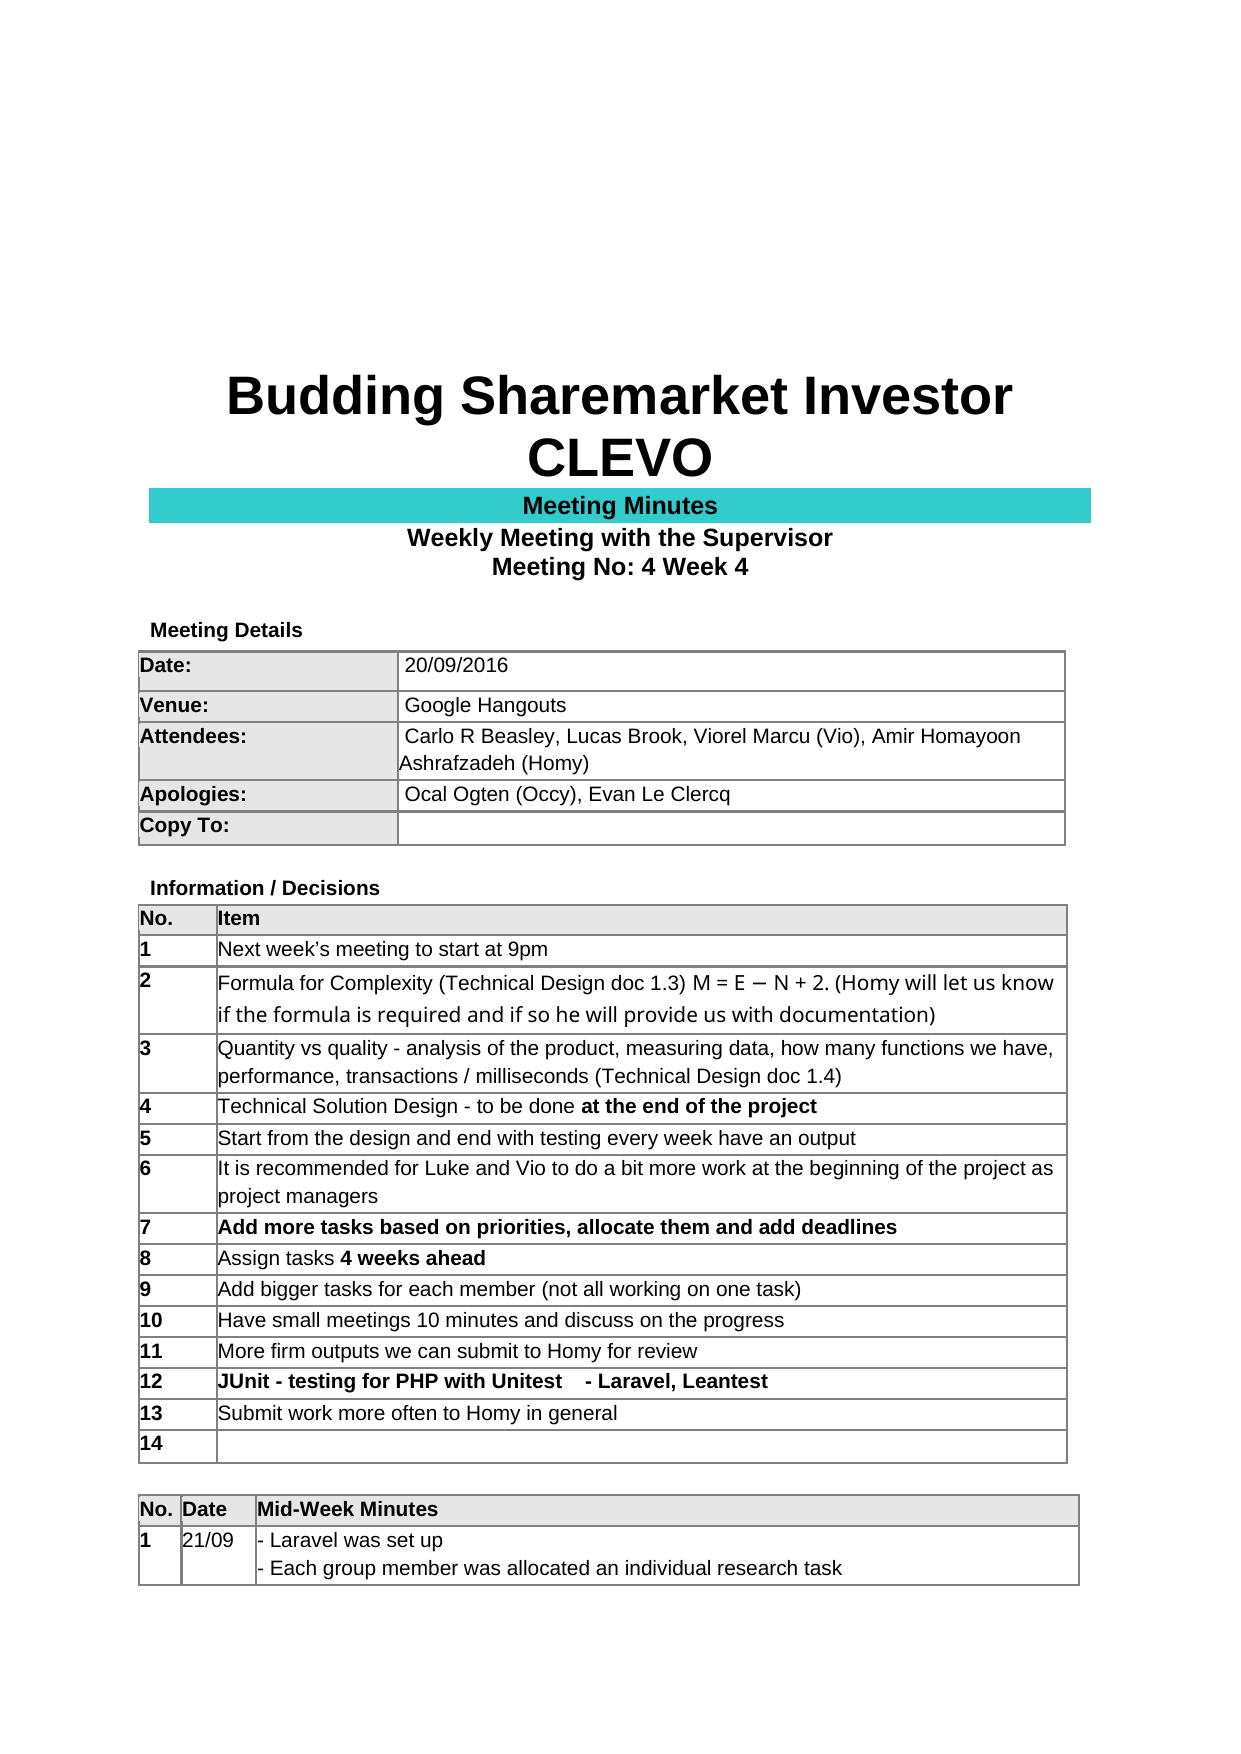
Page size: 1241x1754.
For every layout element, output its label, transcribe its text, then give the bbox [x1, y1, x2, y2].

table_cell 1 [140, 936, 216, 965]
table_cell 14 [140, 1431, 216, 1462]
table_cell 5 [140, 1125, 216, 1154]
table_cell Start from the design and end with testing every week have an output [218, 1125, 1066, 1154]
table_cell It is recommended for Luke and Vio to do a bit more work at the beginning of the project as project managers [218, 1156, 1066, 1212]
table_header Meeting Minutes [151, 490, 1089, 521]
table_cell Next week’s meeting to start at 9pm [218, 936, 1066, 965]
table_cell Add more tasks based on priorities, allocate them and add deadlines [218, 1214, 1066, 1243]
table_cell 4 [140, 1094, 216, 1123]
table_cell Venue: [140, 692, 397, 721]
table_cell 21/09 [183, 1527, 255, 1584]
table_cell 9 [140, 1276, 216, 1305]
table_cell [218, 1431, 1066, 1462]
table_cell Apologies: [140, 781, 397, 810]
text Information / Decisions [150, 876, 1090, 900]
table_cell 10 [140, 1307, 216, 1336]
table_cell [399, 813, 1064, 844]
table_cell Ocal Ogten (Occy), Evan Le Clercq [399, 781, 1064, 810]
table_cell JUnit - testing for PHP with Unitest - Laravel, Leantest [218, 1369, 1066, 1398]
table_cell 11 [140, 1338, 216, 1367]
table_cell Quantity vs quality - analysis of the product, measuring data, how many functions we have, performance, transactions / milliseconds (Technical Design doc 1.4) [218, 1035, 1066, 1092]
subtitle Meeting No: 4 Week 4 [150, 552, 1090, 581]
table_cell Add bigger tasks for each member (not all working on one task) [218, 1276, 1066, 1305]
table_header Date [183, 1496, 255, 1525]
table_cell Google Hangouts [399, 692, 1064, 721]
subtitle Weekly Meeting with the Supervisor [150, 523, 1090, 552]
table_cell Submit work more often to Homy in general [218, 1400, 1066, 1429]
table_cell 1 [140, 1527, 180, 1584]
table_cell 2 [140, 968, 216, 1033]
table_cell Assign tasks 4 weeks ahead [218, 1245, 1066, 1274]
table_cell More firm outputs we can submit to Homy for review [218, 1338, 1066, 1367]
table_cell 7 [140, 1214, 216, 1243]
subtitle Meeting Details [150, 618, 1090, 642]
table_cell 12 [140, 1369, 216, 1398]
table_cell 13 [140, 1400, 216, 1429]
table_cell Have small meetings 10 minutes and discuss on the progress [218, 1307, 1066, 1336]
table_header Item [218, 906, 1066, 934]
table_header Mid-Week Minutes [257, 1496, 1078, 1525]
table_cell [257, 1527, 1078, 1584]
table_cell 6 [140, 1156, 216, 1212]
table_header No. [140, 1496, 180, 1525]
table_cell 3 [140, 1035, 216, 1092]
table_cell 8 [140, 1245, 216, 1274]
table_cell Attendees: [140, 723, 397, 779]
table_header 20/09/2016 [399, 653, 1064, 690]
table_cell Formula for Complexity (Technical Design doc 1.3) M = E − N + 2. (Homy will let us know if the formula is required and if so he will provide us with documentation) [218, 968, 1066, 1033]
table_header No. [140, 906, 216, 934]
table_cell Technical Solution Design - to be done at the end of the project [218, 1094, 1066, 1123]
table_cell Carlo R Beasley, Lucas Brook, Viorel Marcu (Vio), Amir Homayoon Ashrafzadeh (Homy) [399, 723, 1064, 779]
table_header Date: [140, 653, 397, 690]
title Budding Sharemarket Investor CLEVO [150, 363, 1090, 488]
table_cell Copy To: [140, 813, 397, 844]
